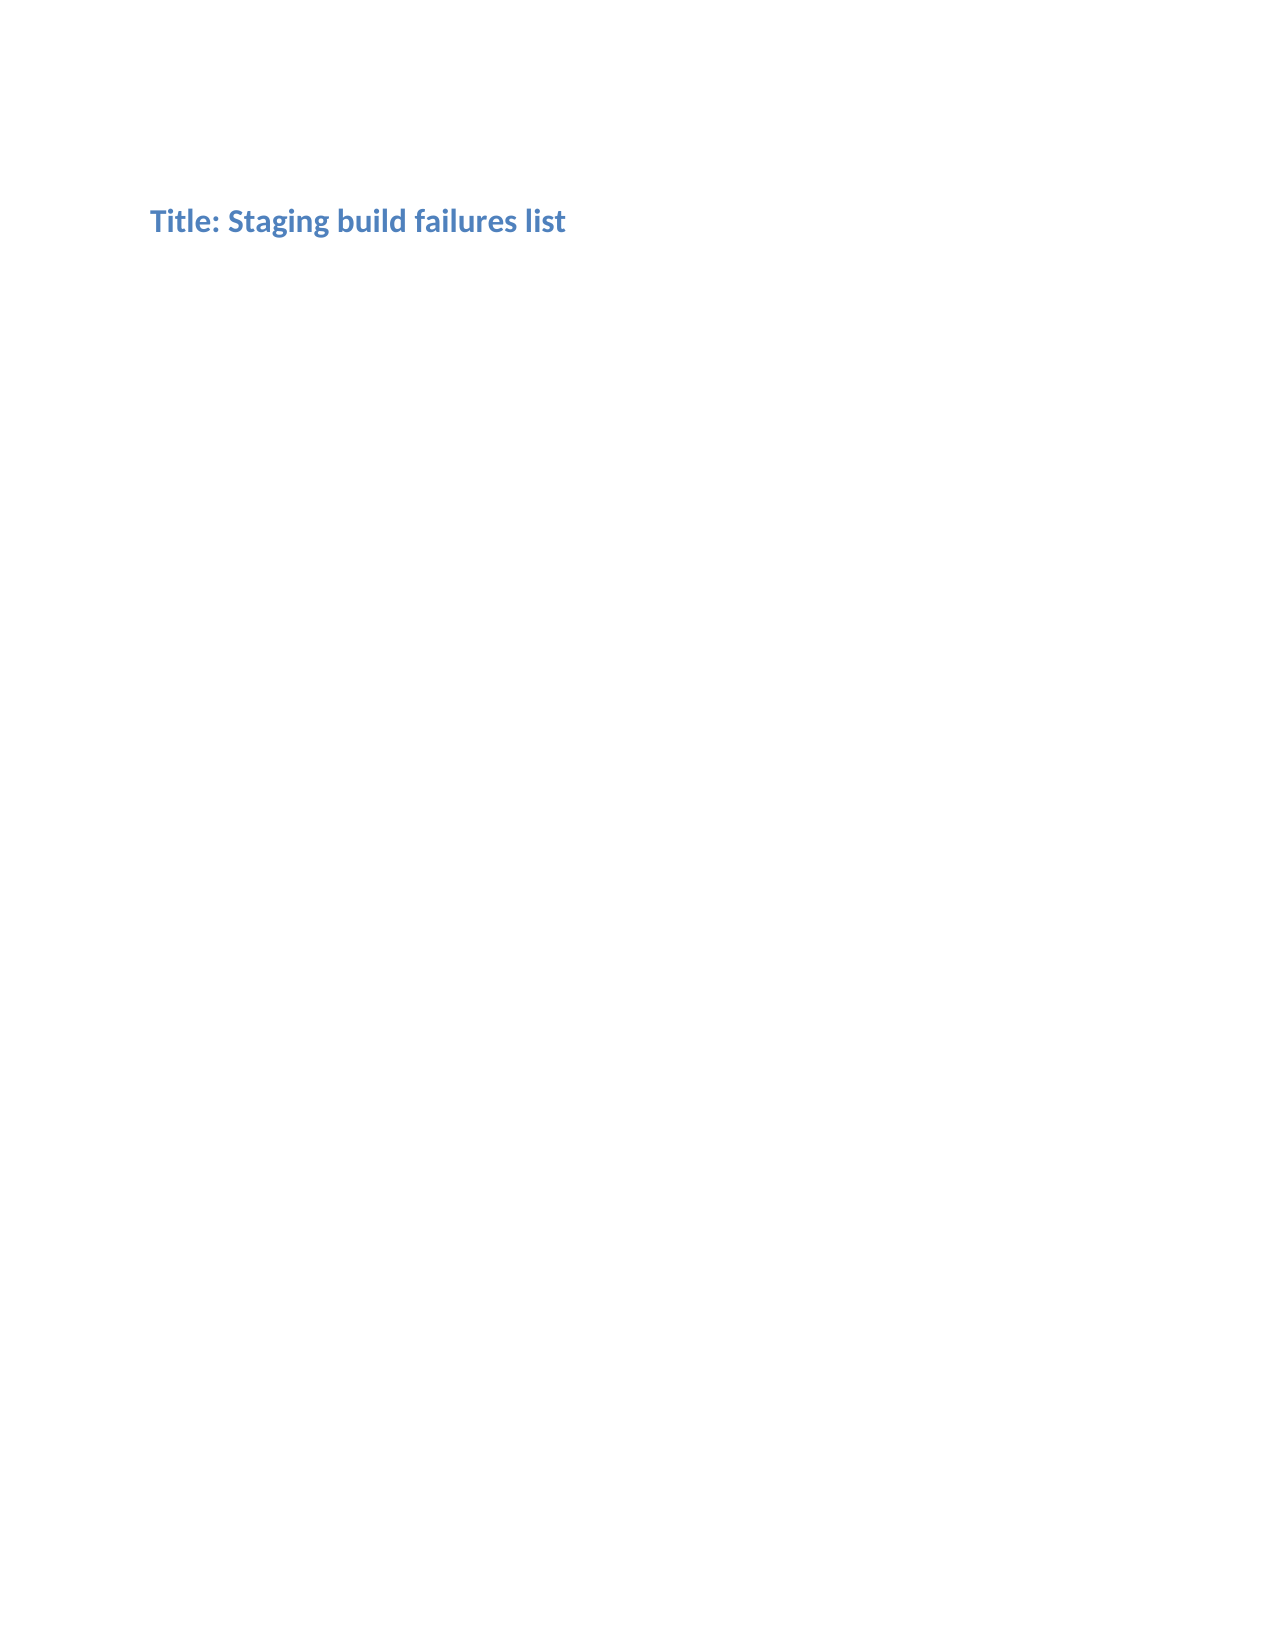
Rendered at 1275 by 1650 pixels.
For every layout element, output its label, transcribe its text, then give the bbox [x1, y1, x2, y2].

subtitle Title: Staging build failures list [150, 200, 1125, 241]
